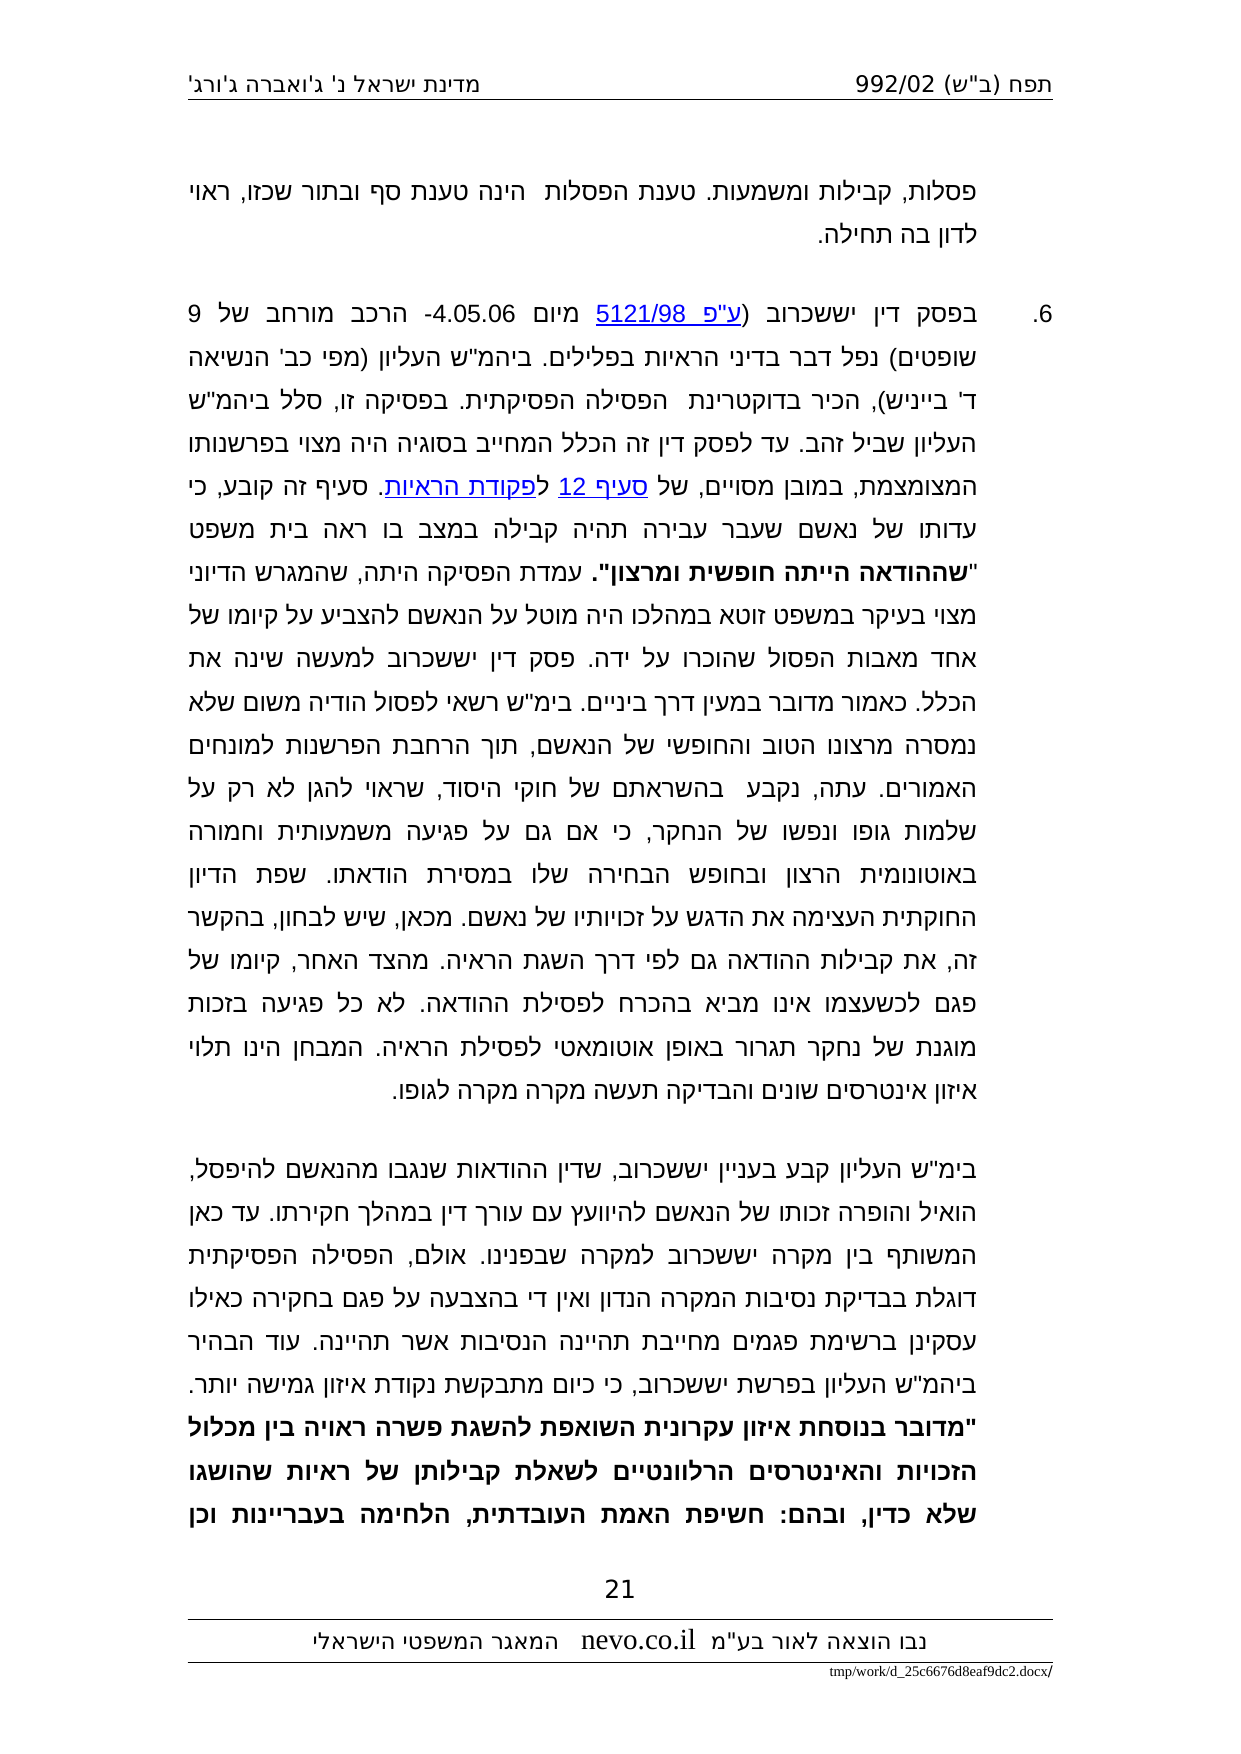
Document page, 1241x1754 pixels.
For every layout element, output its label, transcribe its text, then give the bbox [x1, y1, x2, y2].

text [187, 1155, 978, 1528]
text 6. בפסק דין יששכרוב (ע"פ 5121/98 מיום 4.05.06- הרכב מורחב של 9 שופטים) נפל דבר בדיני הראיות בפלילים. ביהמ"ש העליון (מפי כב' הנשיאה ד' בייניש), הכיר בדוקטרינת הפסילה הפסיקתית. בפסיקה זו, סלל ביהמ"ש העליון שביל זהב. עד לפסק דין זה הכלל המחייב בסוגיה היה מצוי בפרשנותו המצומצמת, במובן מסויים, של סעיף 12 לפקודת הראיות. סעיף זה קובע, כי עדותו של נאשם שעבר עבירה תהיה קבילה במצב בו ראה בית משפט "שההודאה הייתה חופשית ומרצון". עמדת הפסיקה היתה, שהמגרש הדיוני מצוי בעיקר במשפט זוטא במהלכו היה מוטל על הנאשם להצביע על קיומו של אחד מאבות הפסול שהוכרו על ידה. פסק דין יששכרוב למעשה שינה את הכלל. כאמור מדובר במעין דרך ביניים. בימ"ש רשאי לפסול הודיה משום שלא נמסרה מרצונו הטוב והחופשי של הנאשם, תוך הרחבת הפרשנות למונחים האמורים. עתה, נקבע בהשראתם של חוקי היסוד, שראוי להגן לא רק על שלמות גופו ונפשו של הנחקר, כי אם גם על פגיעה משמעותית וחמורה באוטונומית הרצון ובחופש הבחירה שלו במסירת הודאתו. שפת הדיון החוקתית העצימה את הדגש על זכויותיו של נאשם. מכאן, שיש לבחון, בהקשר זה, את קבילות ההודאה גם לפי דרך השגת הראיה. מהצד האחר, קיומו של פגם לכשעצמו אינו מביא בהכרח לפסילת ההודאה. לא כל פגיעה בזכות מוגנת של נחקר תגרור באופן אוטומאטי לפסילת הראיה. המבחן הינו תלוי איזון אינטרסים שונים והבדיקה תעשה מקרה מקרה לגופו. [187, 299, 1053, 1104]
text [187, 177, 978, 249]
